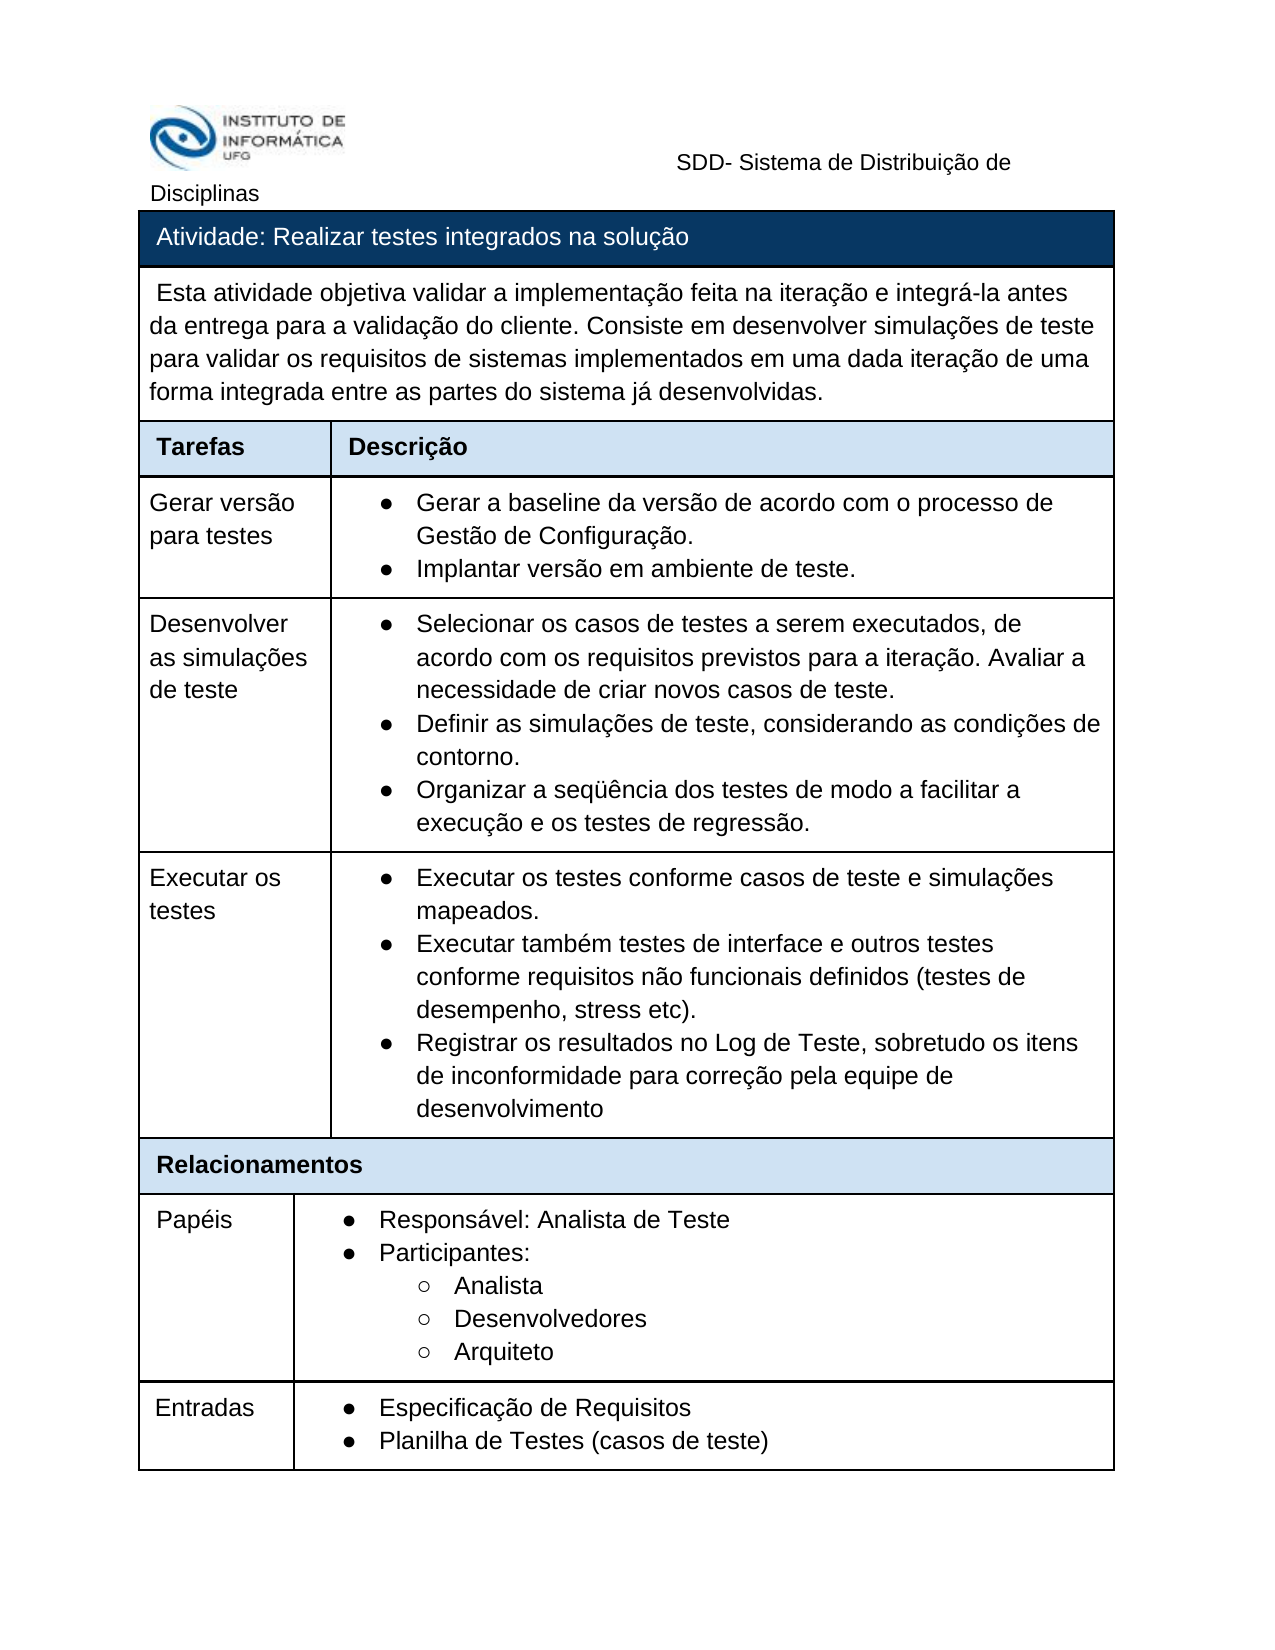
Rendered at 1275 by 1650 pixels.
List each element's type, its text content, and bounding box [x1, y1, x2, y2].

table_cell Tarefas [140, 422, 330, 475]
table_cell Relacionamentos [140, 1139, 1113, 1193]
table_cell Desenvolver as simulações de teste [140, 599, 330, 851]
picture [150, 105, 346, 171]
table_header Atividade: Realizar testes integrados na solução [140, 212, 1113, 265]
table_cell Esta atividade objetiva validar a implementação feita na iteração e integrá-la antes da entrega para a validação do cliente. Consiste em desenvolver simulações de teste para validar os requisitos de sistemas implementados em uma dada iteração de uma forma integrada entre as partes do sistema já desenvolvidas. [140, 268, 1113, 420]
table_cell Papéis [140, 1195, 293, 1380]
table_cell Executar os testes conforme casos de teste e simulações mapeados. Executar também testes de interface e outros testes conforme requisitos não funcionais definidos (testes de desempenho, stress etc). Registrar os resultados no Log de Teste, sobretudo os itens de inconformidade para correção pela equipe de desenvolvimento [332, 853, 1113, 1137]
table_cell Gerar versão para testes [140, 478, 330, 597]
table_cell Especificação de Requisitos Planilha de Testes (casos de teste) Incremento do produto (arquivos binários) [295, 1383, 1113, 1469]
table_cell Executar os testes [140, 853, 330, 1137]
table_cell Descrição [332, 422, 1113, 475]
table_cell Selecionar os casos de testes a serem executados, de acordo com os requisitos previstos para a iteração. Avaliar a necessidade de criar novos casos de teste. Definir as simulações de teste, considerando as condições de contorno. Organizar a seqüência dos testes de modo a facilitar a execução e os testes de regressão. [332, 599, 1113, 851]
table_cell Gerar a baseline da versão de acordo com o processo de Gestão de Configuração. Implantar versão em ambiente de teste. [332, 478, 1113, 597]
table_cell Responsável: Analista de Teste Participantes: Analista Desenvolvedores Arquiteto [295, 1195, 1113, 1380]
table_cell Entradas [140, 1383, 293, 1469]
